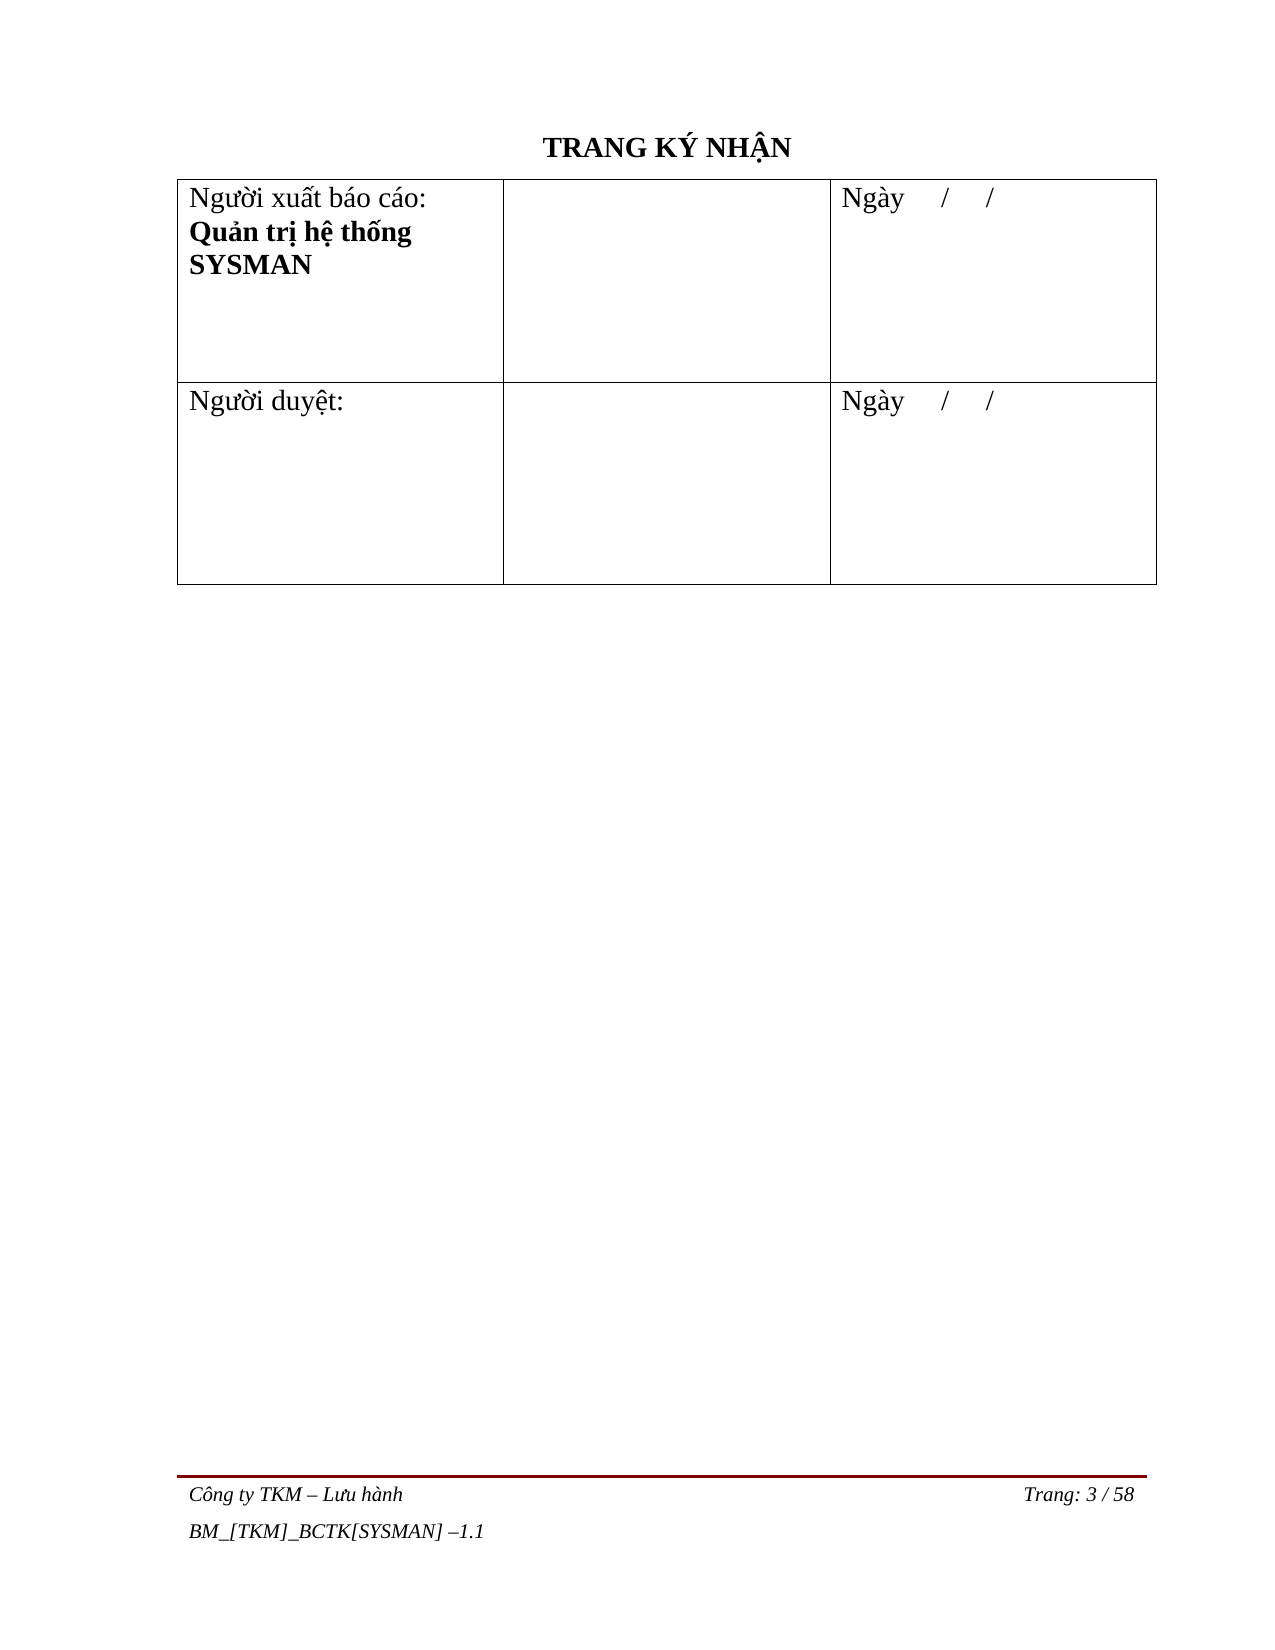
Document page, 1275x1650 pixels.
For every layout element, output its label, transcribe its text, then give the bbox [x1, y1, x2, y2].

subtitle TRANG KÝ NHẬN [177, 131, 1157, 164]
table_header [504, 180, 830, 382]
table_cell Ngày / / [831, 383, 1156, 584]
table_cell [504, 383, 830, 584]
table_cell Người duyệt: [178, 383, 503, 584]
table_header Ngày / / [831, 180, 1156, 382]
table_header Người xuất báo cáo: Quản trị hệ thống SYSMAN [178, 180, 503, 382]
